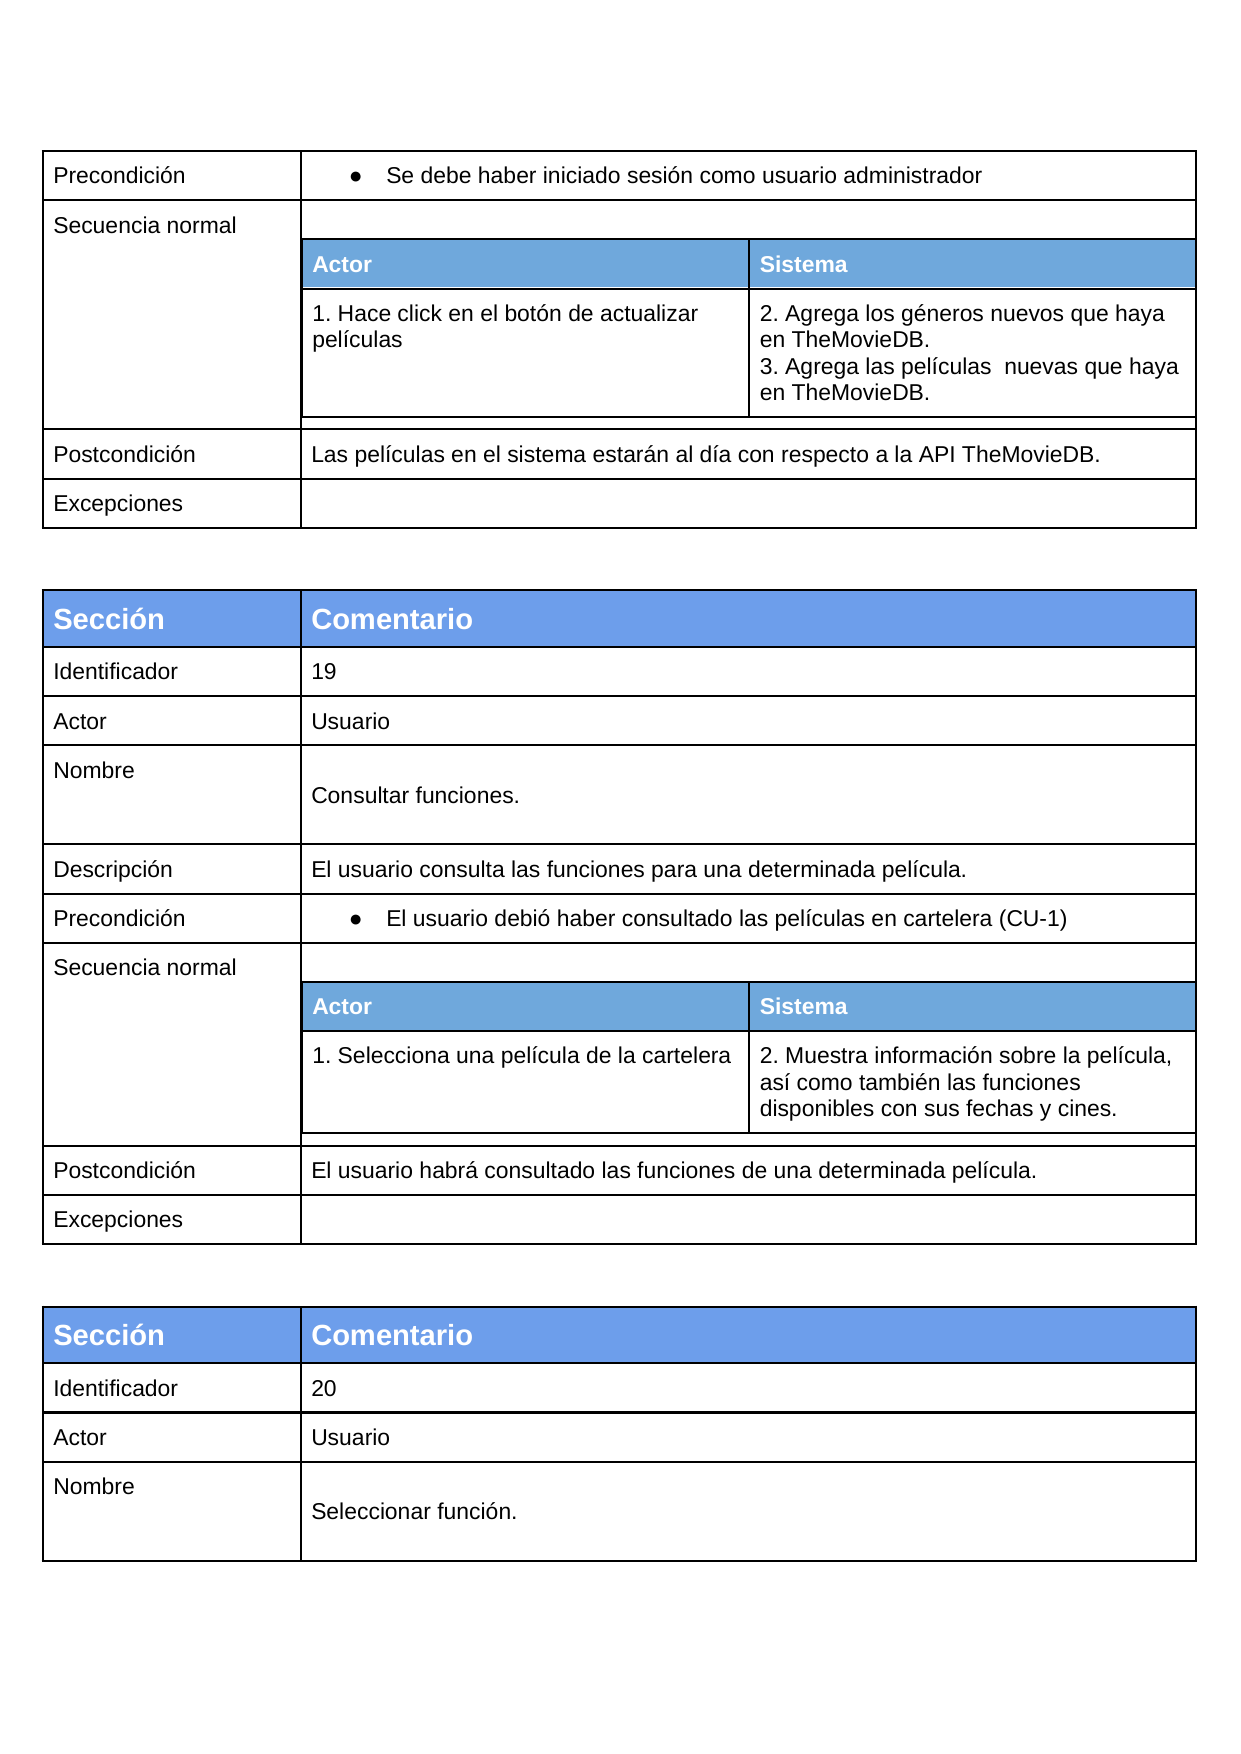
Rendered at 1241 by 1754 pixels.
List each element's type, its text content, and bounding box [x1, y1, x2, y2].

table_cell [302, 944, 1195, 981]
table_cell [302, 480, 1195, 527]
table_cell Identificador [44, 1364, 300, 1411]
table_cell 19 [302, 648, 1195, 695]
table_cell Secuencia normal [44, 201, 300, 428]
table_cell Secuencia normal [44, 944, 300, 1144]
table_cell [302, 418, 1195, 428]
table_cell [302, 201, 1195, 238]
table_cell Actor [44, 1414, 300, 1461]
table_cell Usuario [302, 1414, 1195, 1461]
table_cell Se debe haber iniciado sesión como usuario administrador [302, 152, 1195, 199]
table_cell Consultar funciones. [302, 746, 1195, 843]
table_cell Excepciones [44, 1196, 300, 1243]
table_cell Nombre [44, 746, 300, 843]
table_cell Excepciones [44, 480, 300, 527]
table_cell El usuario habrá consultado las funciones de una determinada película. [302, 1147, 1195, 1194]
table_cell 20 [302, 1364, 1195, 1411]
table_cell [303, 1032, 748, 1132]
table_cell [302, 1134, 1195, 1144]
table_cell Descripción [44, 845, 300, 893]
table_header Comentario [302, 591, 1195, 646]
table_cell [302, 1196, 1195, 1243]
table_cell Precondición [44, 895, 300, 942]
table_cell Nombre [44, 1463, 300, 1559]
table_cell [750, 290, 1195, 416]
table_cell Precondición [44, 152, 300, 199]
table_cell Identificador [44, 648, 300, 695]
table_cell Postcondición [44, 1147, 300, 1194]
table_cell [750, 1032, 1195, 1132]
table_cell Las películas en el sistema estarán al día con respecto a la API TheMovieDB. [302, 430, 1195, 478]
table_cell Usuario [302, 697, 1195, 744]
table_cell Postcondición [44, 430, 300, 478]
table_cell Actor [44, 697, 300, 744]
table_cell Seleccionar función. [302, 1463, 1195, 1559]
table_cell [303, 290, 748, 416]
table_cell El usuario debió haber consultado las películas en cartelera (CU-1) [302, 895, 1195, 942]
table_cell El usuario consulta las funciones para una determinada película. [302, 845, 1195, 893]
table_header Sección [44, 1308, 300, 1362]
table_header Comentario [302, 1308, 1195, 1362]
table_header Sección [44, 591, 300, 646]
